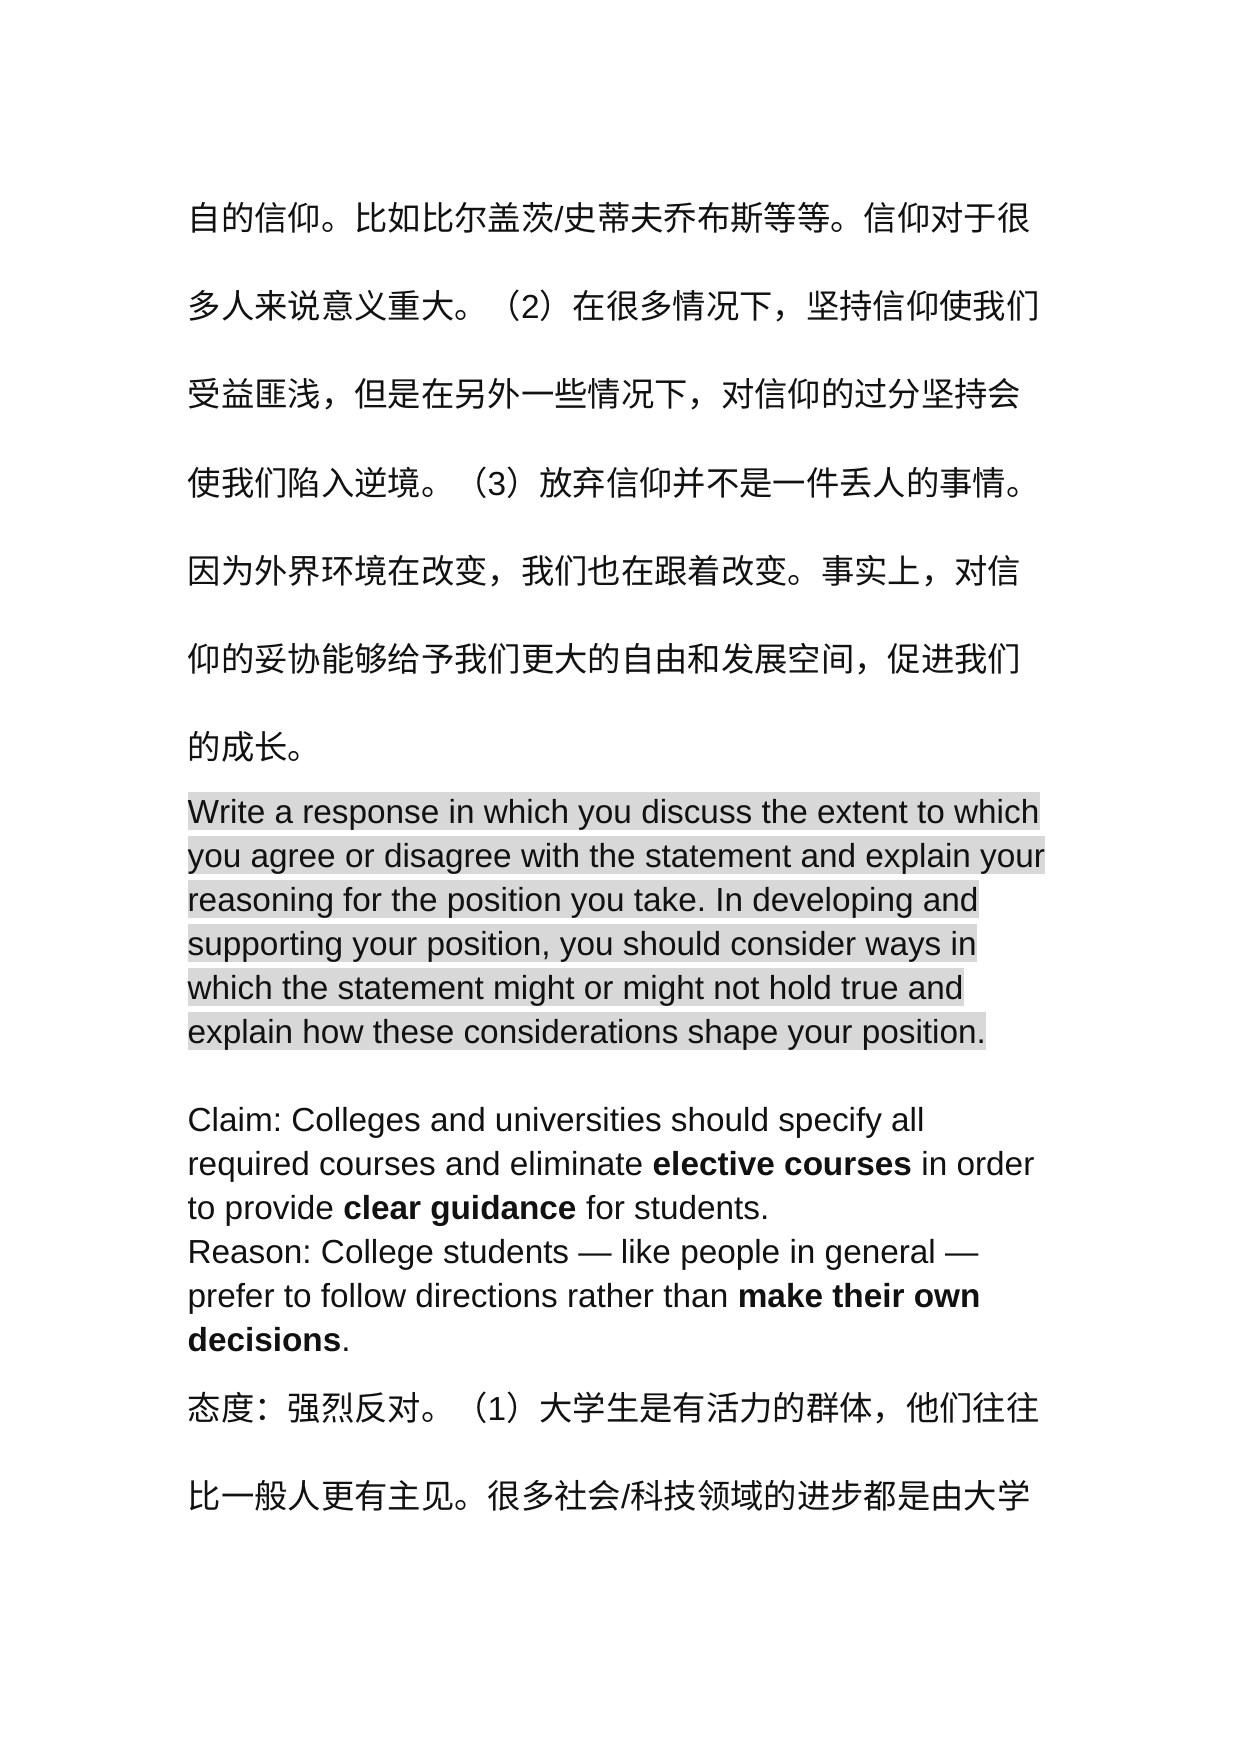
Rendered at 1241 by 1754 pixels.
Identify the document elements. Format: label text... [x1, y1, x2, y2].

text Claim: Colleges and universities should specify all required courses and eliminate elective courses in order to provide clear guidance for students. [187, 1097, 1053, 1229]
text Write a response in which you discuss the extent to which you agree or disagree with the statement and explain your reasoning for the position you take. In developing and supporting your position, you should consider ways in which the statement might or might not hold true and explain how these considerations shape your position. [187, 789, 1053, 1053]
text Reason: College students — like people in general — prefer to follow directions rather than make their own decisions. [187, 1229, 1053, 1362]
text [187, 172, 1053, 789]
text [187, 1362, 1053, 1538]
